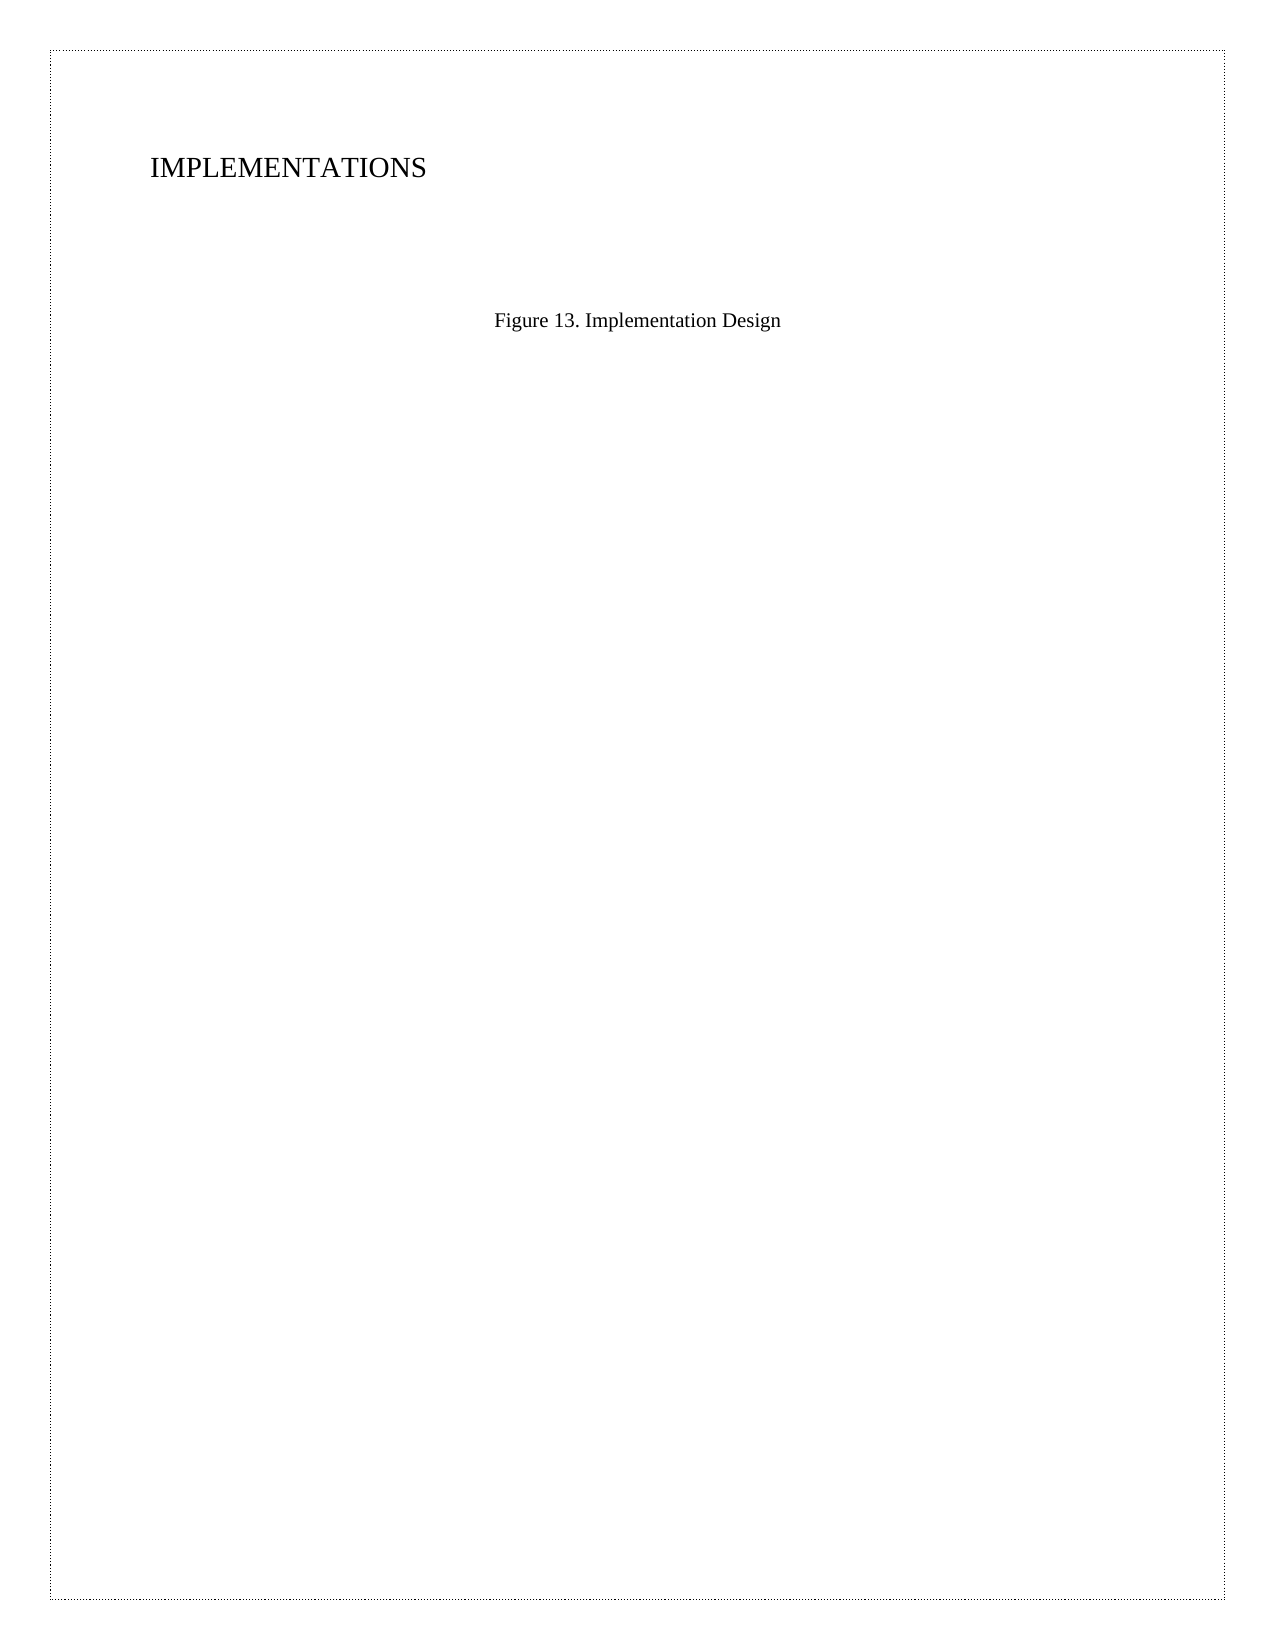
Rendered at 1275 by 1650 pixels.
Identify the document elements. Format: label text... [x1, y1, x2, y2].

text Figure 13. Implementation Design [150, 308, 1125, 332]
text IMPLEMENTATIONS [150, 150, 1125, 183]
